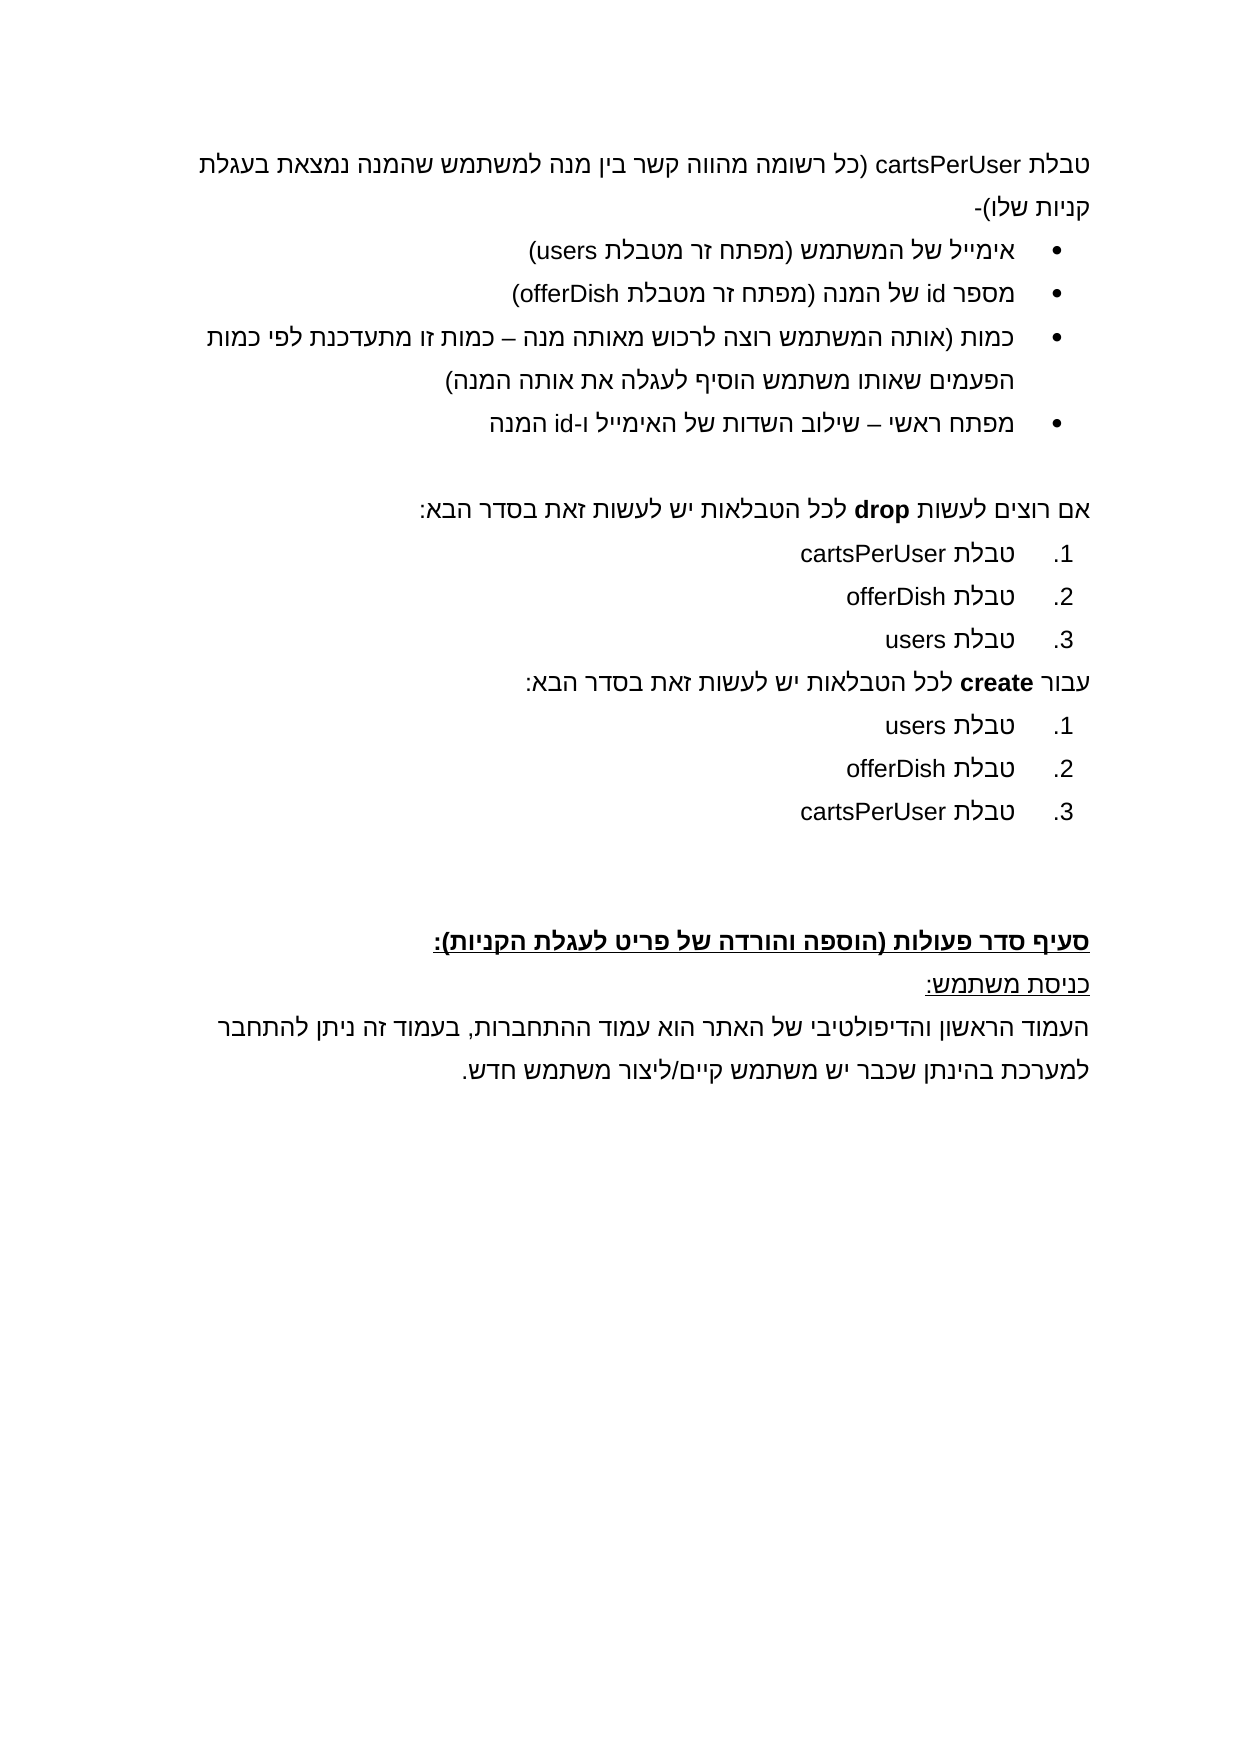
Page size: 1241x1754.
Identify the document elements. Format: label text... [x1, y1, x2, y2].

list טבלת users [150, 625, 1053, 653]
text סעיף סדר פעולות (הוספה והורדה של פריט לעגלת הקניות): [150, 927, 1090, 955]
list טבלת cartsPerUser [150, 797, 1053, 826]
list טבלת offerDish [150, 582, 1053, 610]
list טבלת users [150, 711, 1053, 740]
text טבלת cartsPerUser (כל רשומה מהווה קשר בין מנה למשתמש שהמנה נמצאת בעגלת קניות שלו)- [150, 150, 1090, 222]
text עבור create לכל הטבלאות יש לעשות זאת בסדר הבא: [150, 668, 1090, 697]
text העמוד הראשון והדיפולטיבי של האתר הוא עמוד ההתחברות, בעמוד זה ניתן להתחבר למערכת בהינתן שכבר יש משתמש קיים/ליצור משתמש חדש. [150, 1013, 1090, 1085]
list כמות (אותה המשתמש רוצה לרכוש מאותה מנה – כמות זו מתעדכנת לפי כמות הפעמים שאותו משתמש הוסיף לעגלה את אותה המנה) [150, 323, 1053, 395]
text אם רוצים לעשות drop לכל הטבלאות יש לעשות זאת בסדר הבא: [150, 495, 1090, 524]
list אימייל של המשתמש (מפתח זר מטבלת users) [150, 236, 1053, 265]
list טבלת cartsPerUser [150, 538, 1053, 567]
list מספר id של המנה (מפתח זר מטבלת offerDish) [150, 279, 1053, 308]
list טבלת offerDish [150, 754, 1053, 783]
list מפתח ראשי – שילוב השדות של האימייל ו-id המנה [150, 409, 1053, 438]
text כניסת משתמש: [150, 970, 1090, 998]
